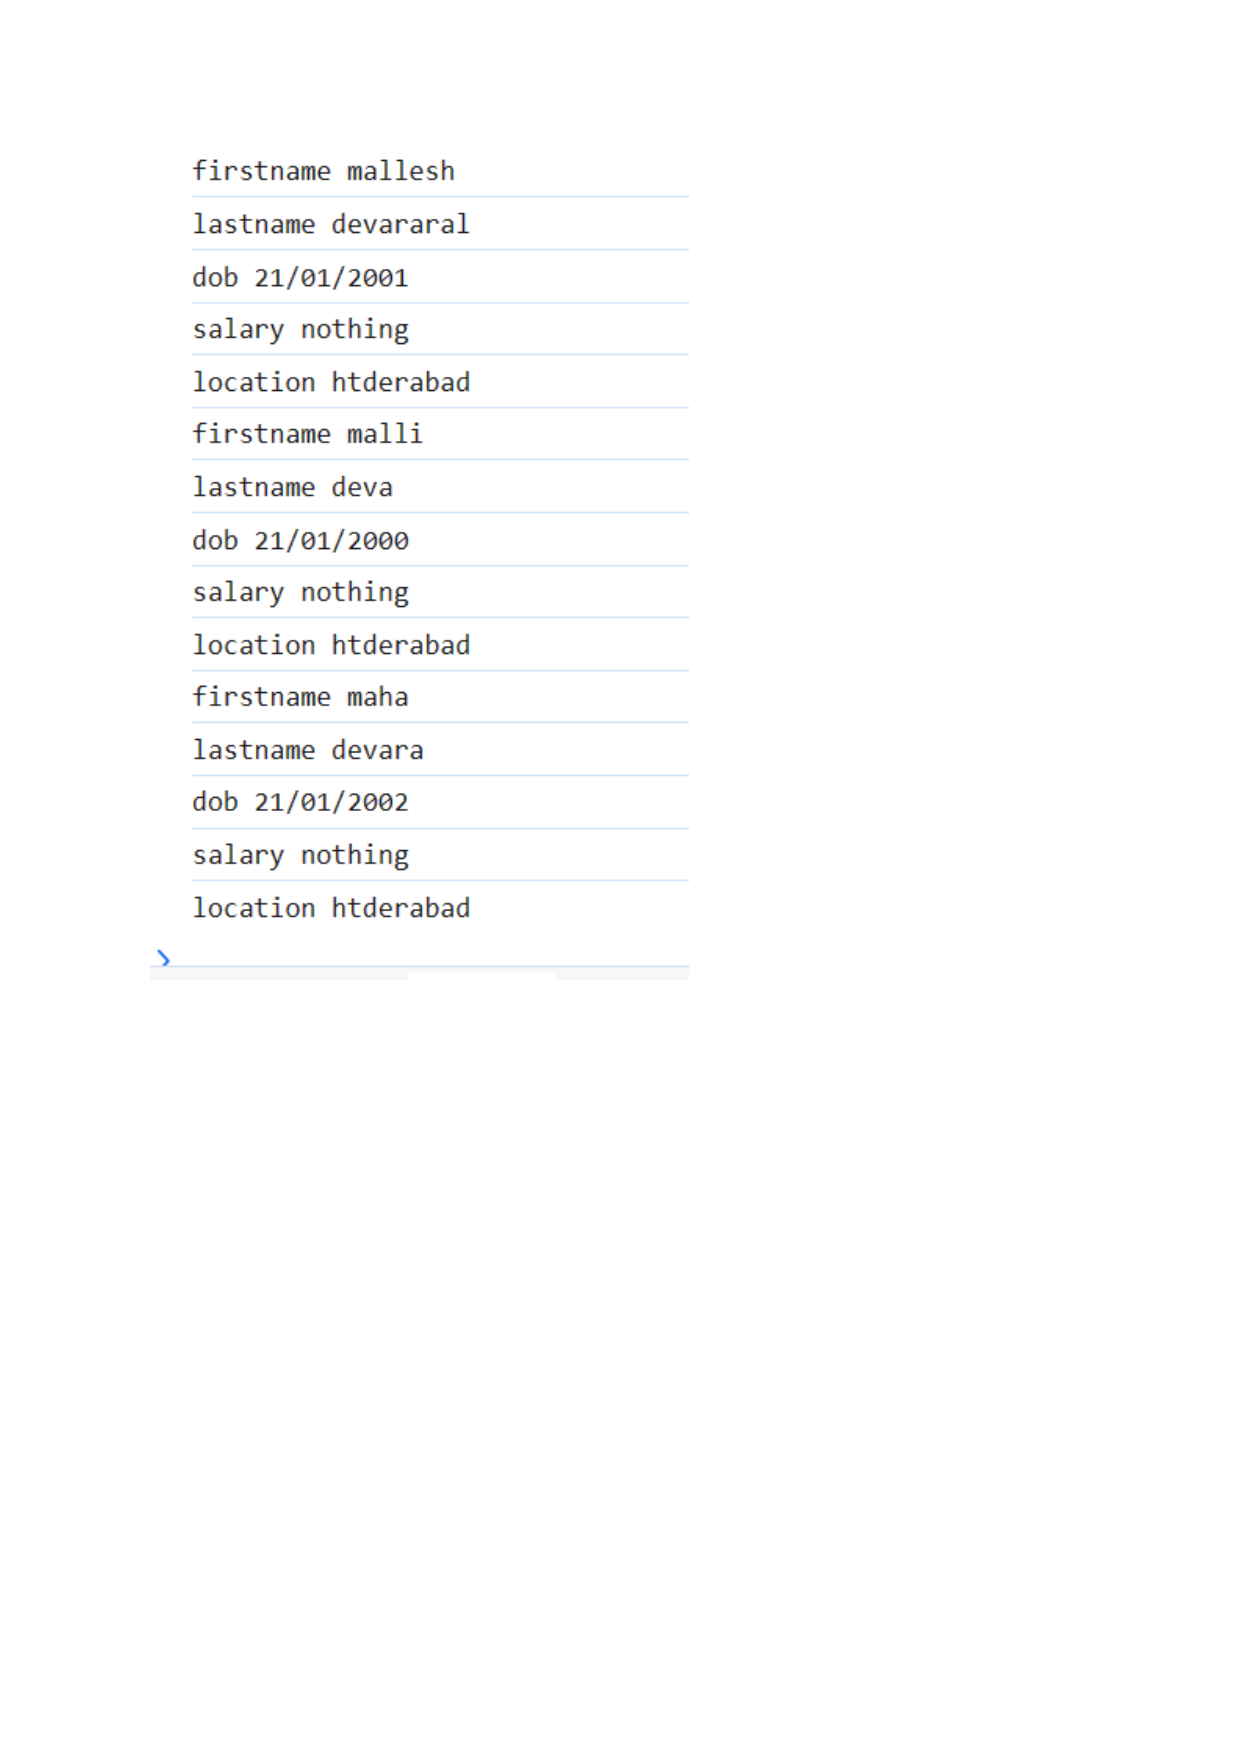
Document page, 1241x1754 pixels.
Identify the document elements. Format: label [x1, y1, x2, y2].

picture [150, 150, 689, 980]
